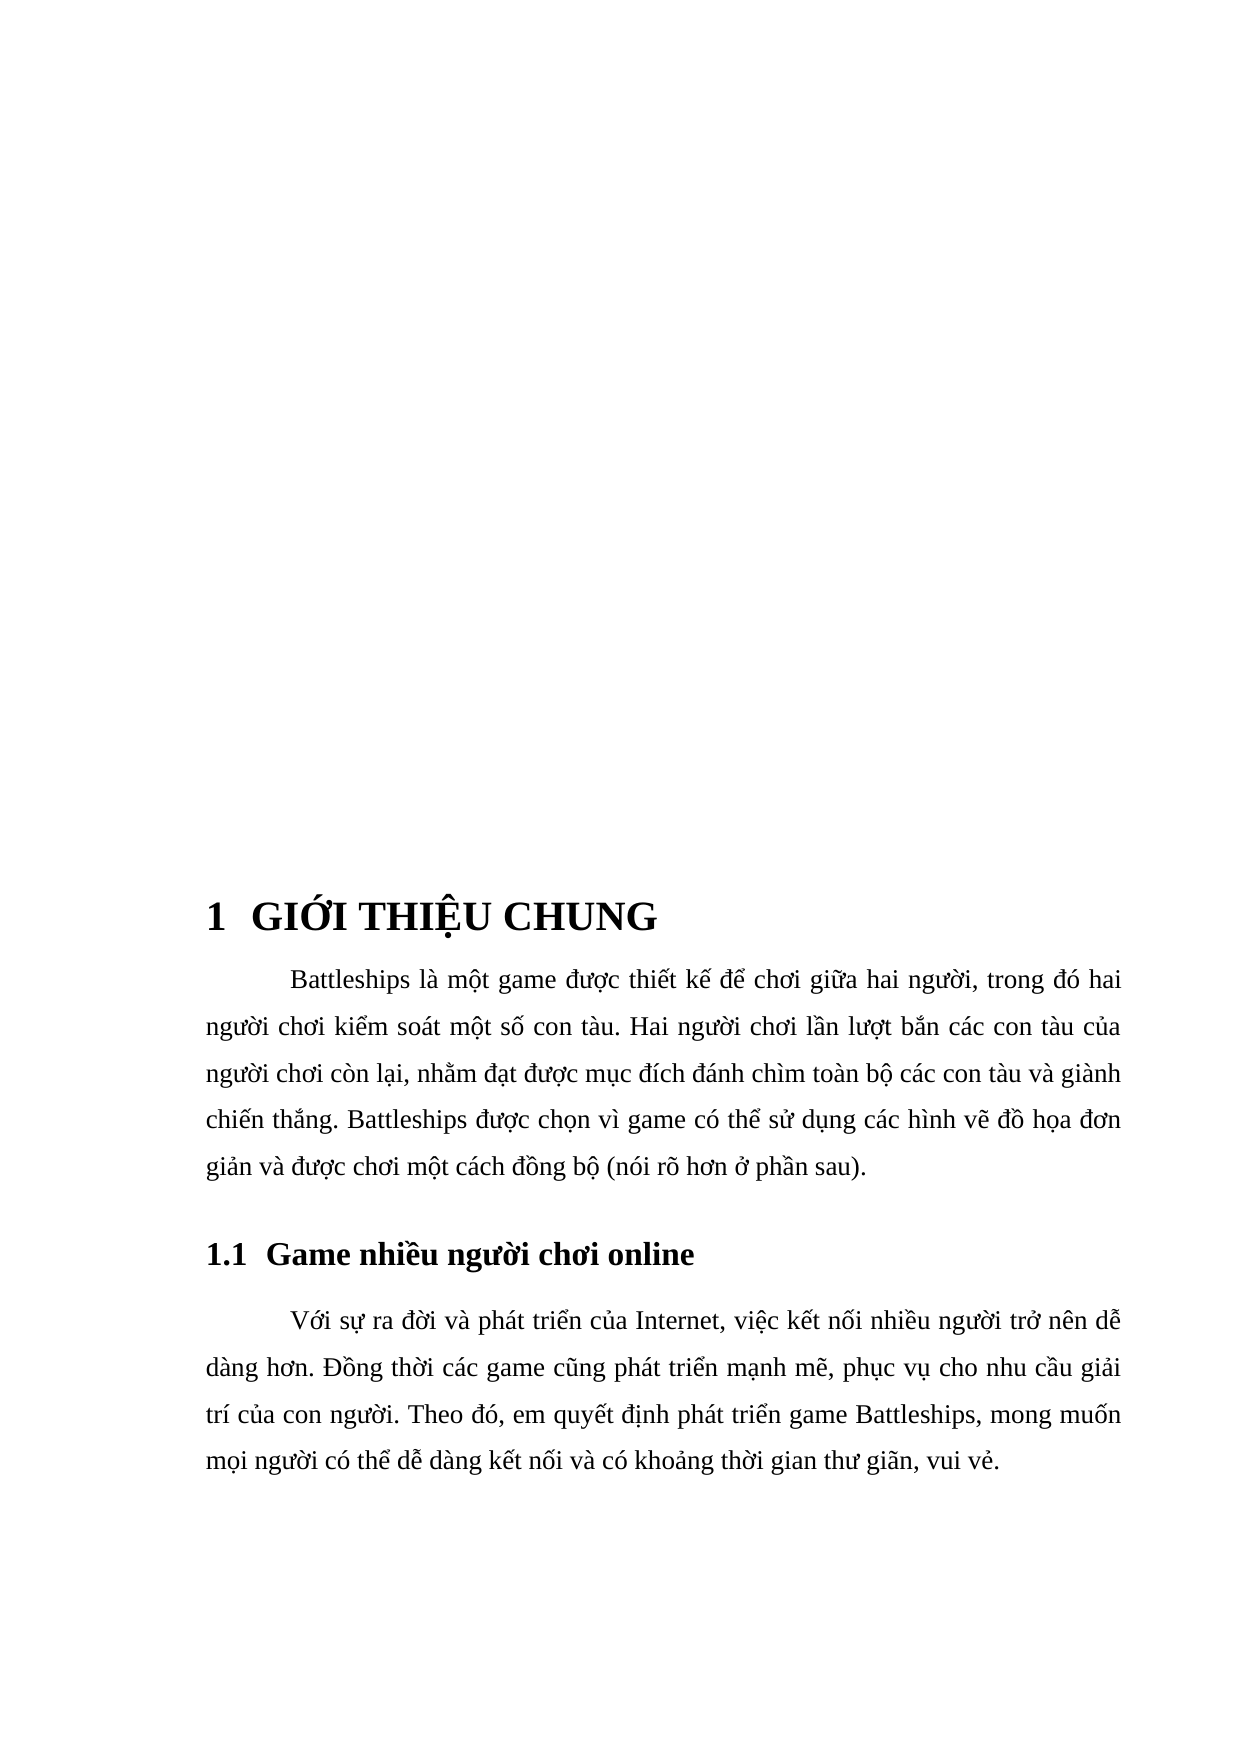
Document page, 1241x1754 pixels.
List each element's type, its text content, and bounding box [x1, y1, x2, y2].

text Battleships là một game được thiết kế để chơi giữa hai người, trong đó hai người chơi kiểm soát một số con tàu. Hai người chơi lần lượt bắn các con tàu của người chơi còn lại, nhằm đạt được mục đích đánh chìm toàn bộ các con tàu và giành chiến thắng. Battleships được chọn vì game có thể sử dụng các hình vẽ đồ họa đơn giản và được chơi một cách đồng bộ (nói rõ hơn ở phần sau). [206, 963, 1123, 1181]
text Với sự ra đời và phát triển của Internet, việc kết nối nhiều người trở nên dễ dàng hơn. Đồng thời các game cũng phát triển mạnh mẽ, phục vụ cho nhu cầu giải trí của con người. Theo đó, em quyết định phát triển game Battleships, mong muốn mọi người có thể dễ dàng kết nối và có khoảng thời gian thư giãn, vui vẻ. [206, 1304, 1123, 1476]
subtitle Game nhiều người chơi online [206, 1234, 1123, 1273]
subtitle GIỚI THIỆU CHUNG [206, 892, 1123, 939]
